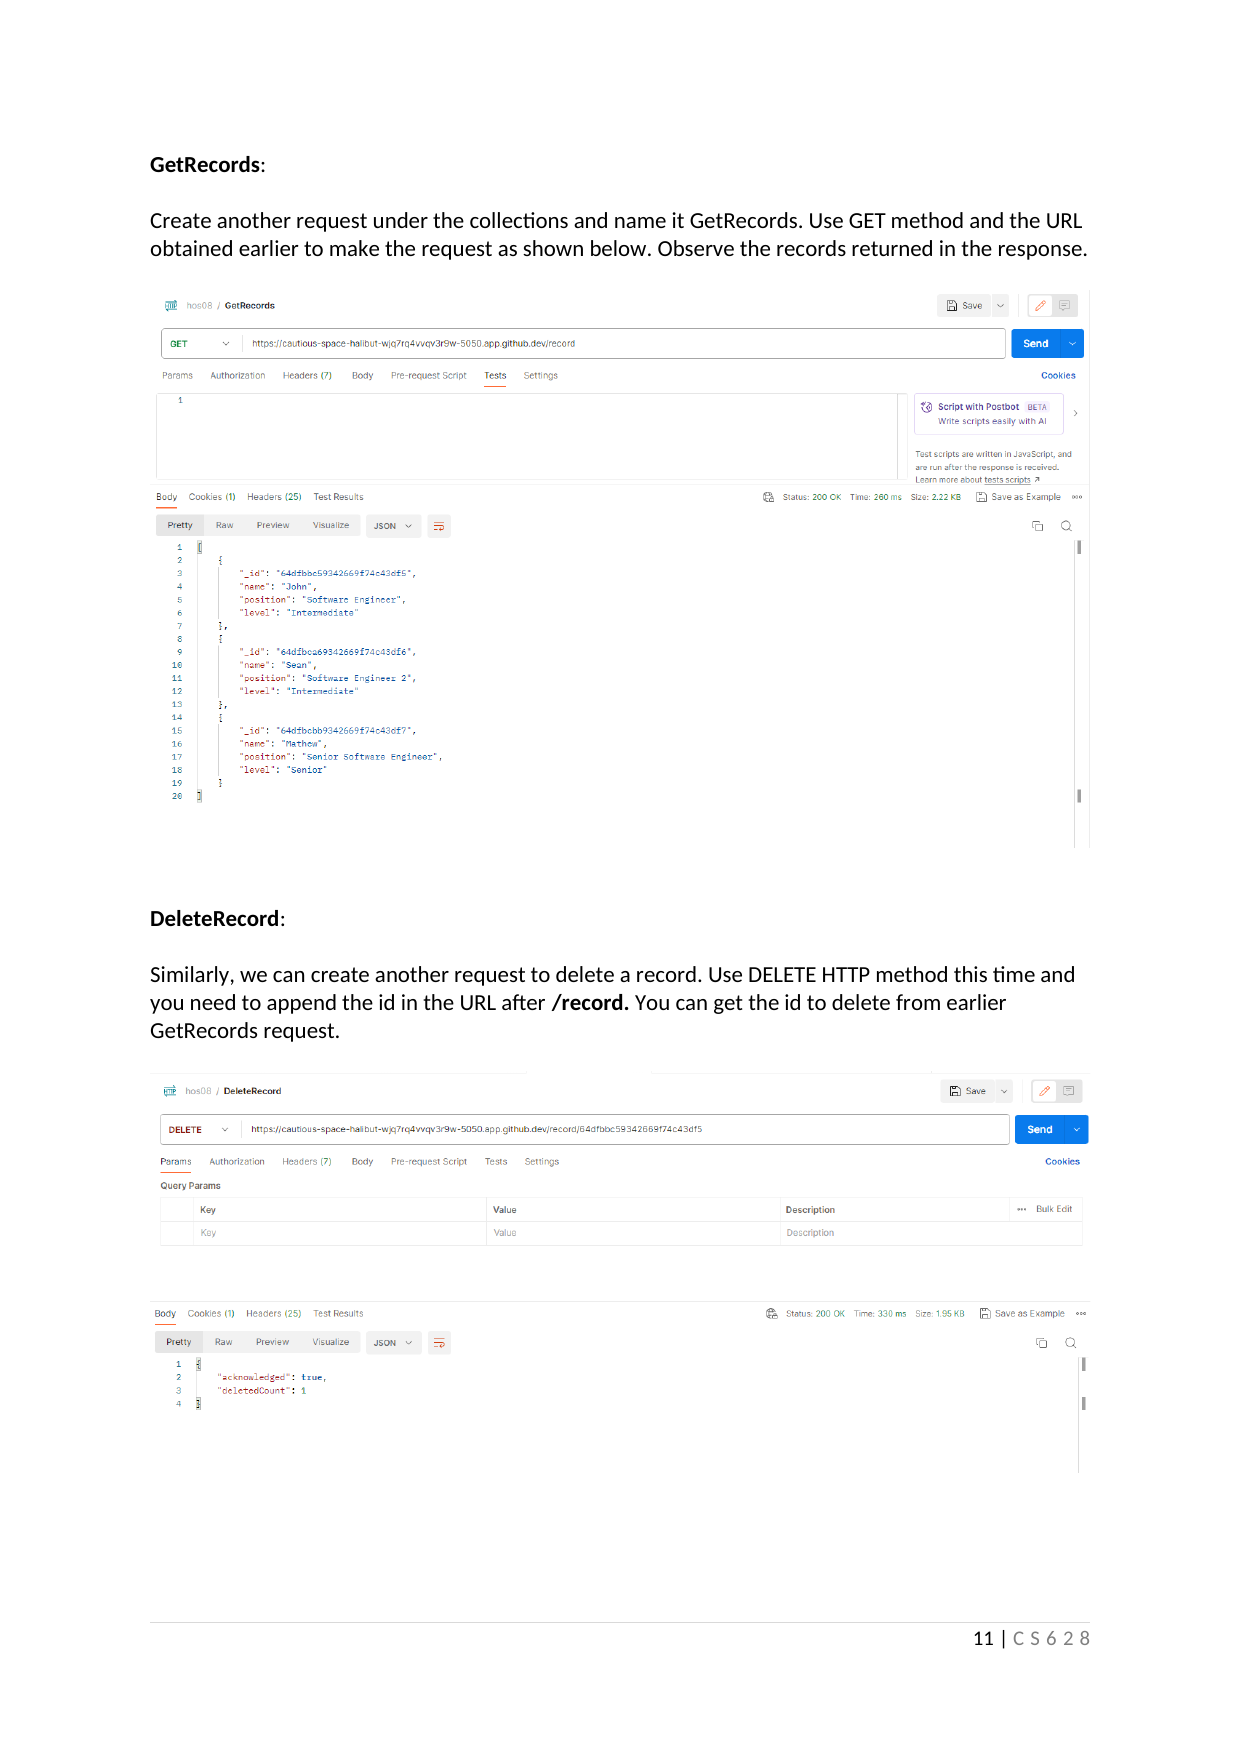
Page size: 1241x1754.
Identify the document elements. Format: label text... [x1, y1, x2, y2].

picture [150, 1071, 1091, 1473]
text DeleteRecord: [150, 904, 1090, 932]
text Create another request under the collections and name it GetRecords. Use GET method and the URL obtained earlier to make the request as shown below. Observe the records returned in the response. [150, 206, 1090, 262]
text Similarly, we can create another request to delete a record. Use DELETE HTTP method this time and you need to append the id in the URL after /record. You can get the id to delete from earlier GetRecords request. [150, 960, 1090, 1044]
picture [150, 290, 1091, 848]
text GetRecords: [150, 150, 1090, 178]
